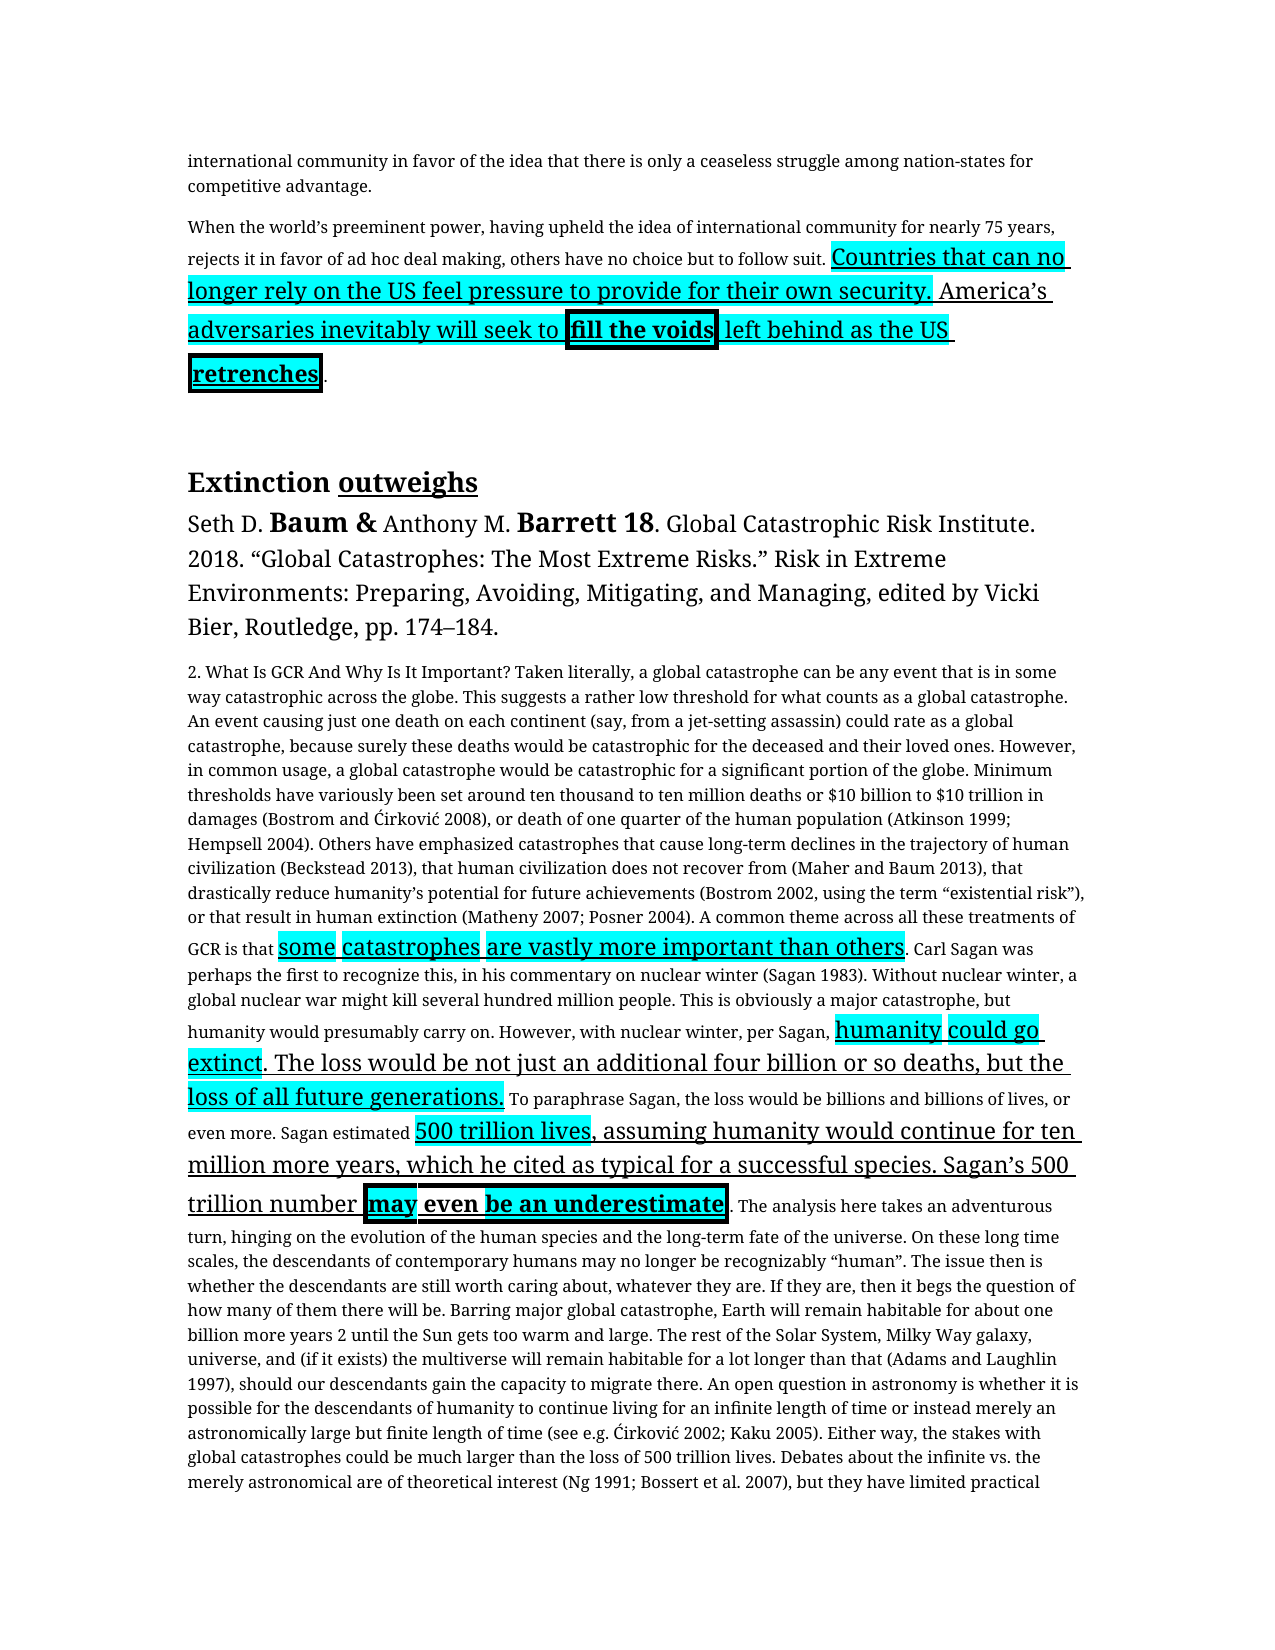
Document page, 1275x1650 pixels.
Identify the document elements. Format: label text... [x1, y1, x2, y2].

text Seth D. Baum & Anthony M. Barrett 18. Global Catastrophic Risk Institute. 2018. “Global Catastrophes: The Most Extreme Risks.” Risk in Extreme Environments: Preparing, Avoiding, Mitigating, and Managing, edited by Vicki Bier, Routledge, pp. 174–184. [187, 504, 1087, 642]
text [187, 661, 1087, 1493]
subtitle Extinction outweighs [187, 464, 1087, 501]
text When the world’s preeminent power, having upheld the idea of international community for nearly 75 years, rejects it in favor of ad hoc deal making, others have no choice but to follow suit. Countries that can no longer rely on the US feel pressure to provide for their own security. America’s adversaries inevitably will seek to fill the voids left behind as the US retrenches. [187, 216, 1087, 393]
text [187, 150, 1087, 197]
